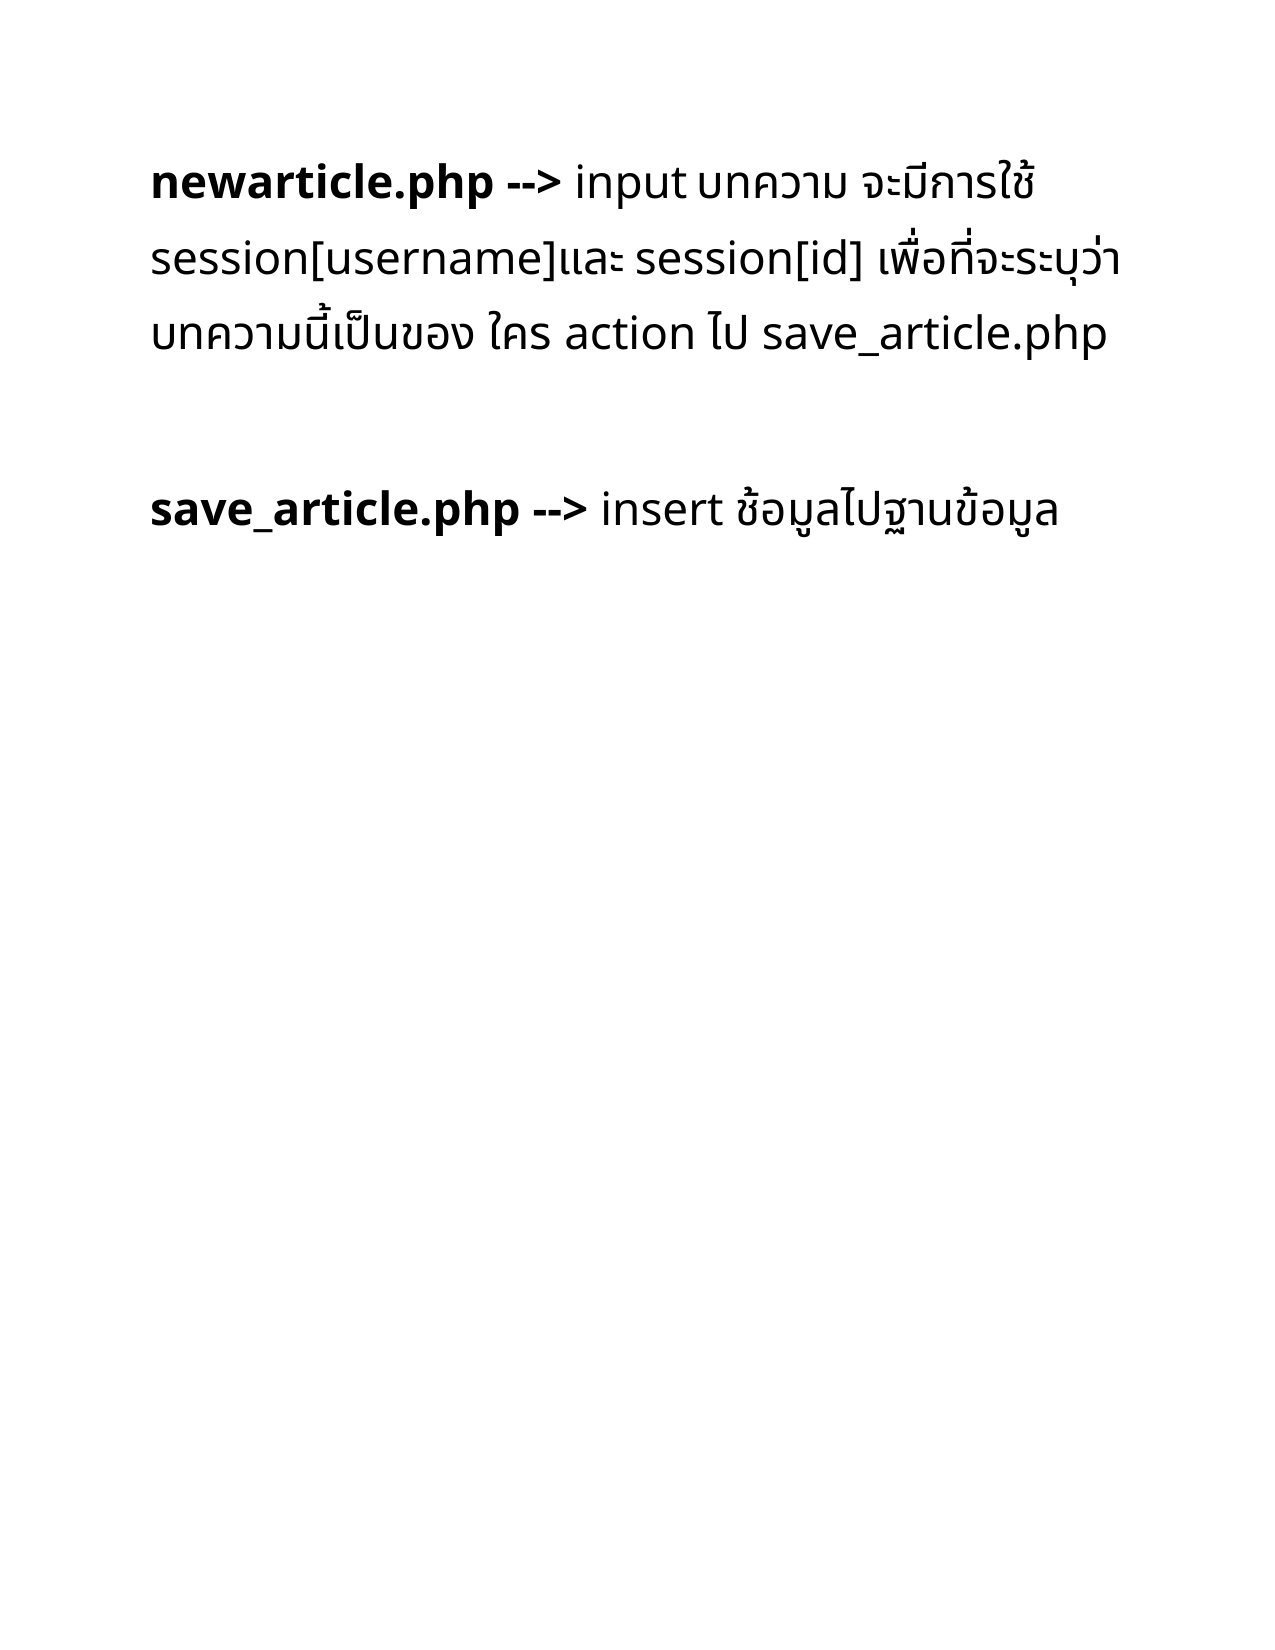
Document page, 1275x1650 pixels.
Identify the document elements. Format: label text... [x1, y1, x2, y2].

text newarticle.php --> inputบทความ จะมีการใช้ session[username]และsession[id] เพื่อที่จะระบุว่าบทความนี้เป็นของ ใคร action ไป save_article.php [150, 150, 1125, 370]
text save_article.php --> insert ช้อมูลไปฐานข้อมูล [150, 476, 1125, 546]
